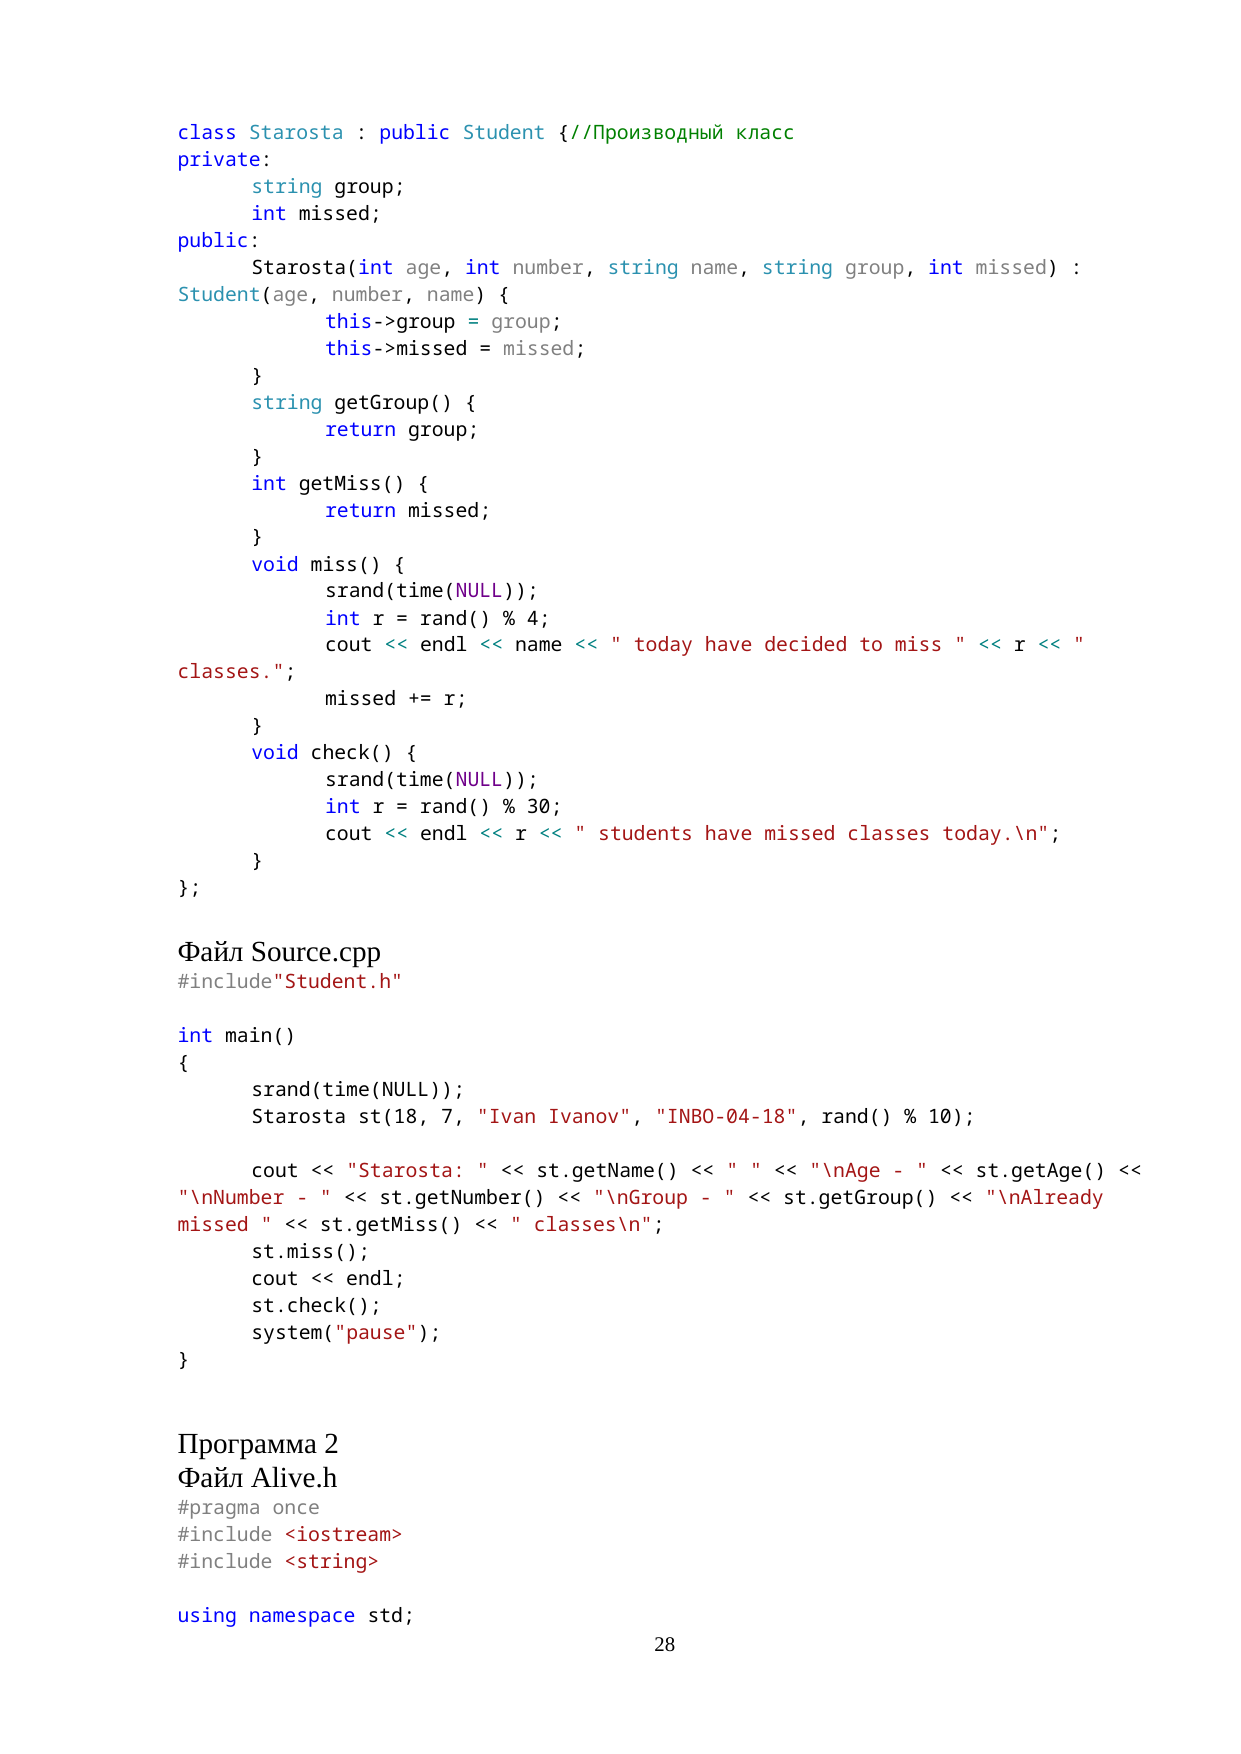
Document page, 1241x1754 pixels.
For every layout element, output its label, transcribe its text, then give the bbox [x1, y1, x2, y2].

text this->missed = missed; [177, 334, 1152, 361]
text srand(time(NULL)); [177, 1076, 1152, 1102]
text } [177, 361, 1152, 388]
text Программа 2 Файл Alive.h #pragma once [177, 1426, 1152, 1520]
text string group; [177, 172, 1152, 199]
text #include <string> [177, 1547, 1152, 1574]
text cout << "Starosta: " << st.getName() << " " << "\nAge - " << st.getAge() << "\nNumber - " << st.getNumber() << "\nGroup - " << st.getGroup() << "\nAlready missed " << st.getMiss() << " classes\n"; [177, 1156, 1152, 1237]
text int missed; [177, 199, 1152, 226]
text int r = rand() % 30; [177, 793, 1152, 819]
text } [177, 523, 1152, 550]
text using namespace std; [177, 1601, 1152, 1628]
text string getGroup() { [177, 388, 1152, 415]
text srand(time(NULL)); [177, 766, 1152, 793]
text st.check(); [177, 1291, 1152, 1318]
text { [177, 1048, 1152, 1076]
text cout << endl << name << " today have decided to miss " << r << " classes."; [177, 631, 1152, 685]
text return group; [177, 415, 1152, 442]
text }; Файл Source.cpp [177, 873, 1152, 968]
text Starosta st(18, 7, "Ivan Ivanov", "INBO-04-18", rand() % 10); [177, 1102, 1152, 1129]
text this->group = group; [177, 307, 1152, 334]
text int r = rand() % 4; [177, 604, 1152, 631]
text #include"Student.h" [177, 968, 1152, 994]
text class Starosta : public Student {//Производный класс [177, 118, 1152, 145]
text system("pause"); [177, 1318, 1152, 1345]
text Starosta(int age, int number, string name, string group, int missed) : Student(age, number, name) { [177, 253, 1152, 307]
text } [177, 1345, 1152, 1372]
text public: [177, 226, 1152, 253]
text void miss() { [177, 550, 1152, 577]
text missed += r; [177, 685, 1152, 712]
text int main() [177, 1022, 1152, 1048]
text cout << endl; [177, 1264, 1152, 1291]
text cout << endl << r << " students have missed classes today.\n"; [177, 819, 1152, 847]
text st.miss(); [177, 1237, 1152, 1264]
text int getMiss() { [177, 469, 1152, 496]
text } [177, 847, 1152, 873]
text #include <iostream> [177, 1520, 1152, 1547]
text srand(time(NULL)); [177, 577, 1152, 604]
text return missed; [177, 496, 1152, 523]
text } [177, 712, 1152, 739]
text } [177, 442, 1152, 469]
text void check() { [177, 739, 1152, 766]
text private: [177, 145, 1152, 172]
